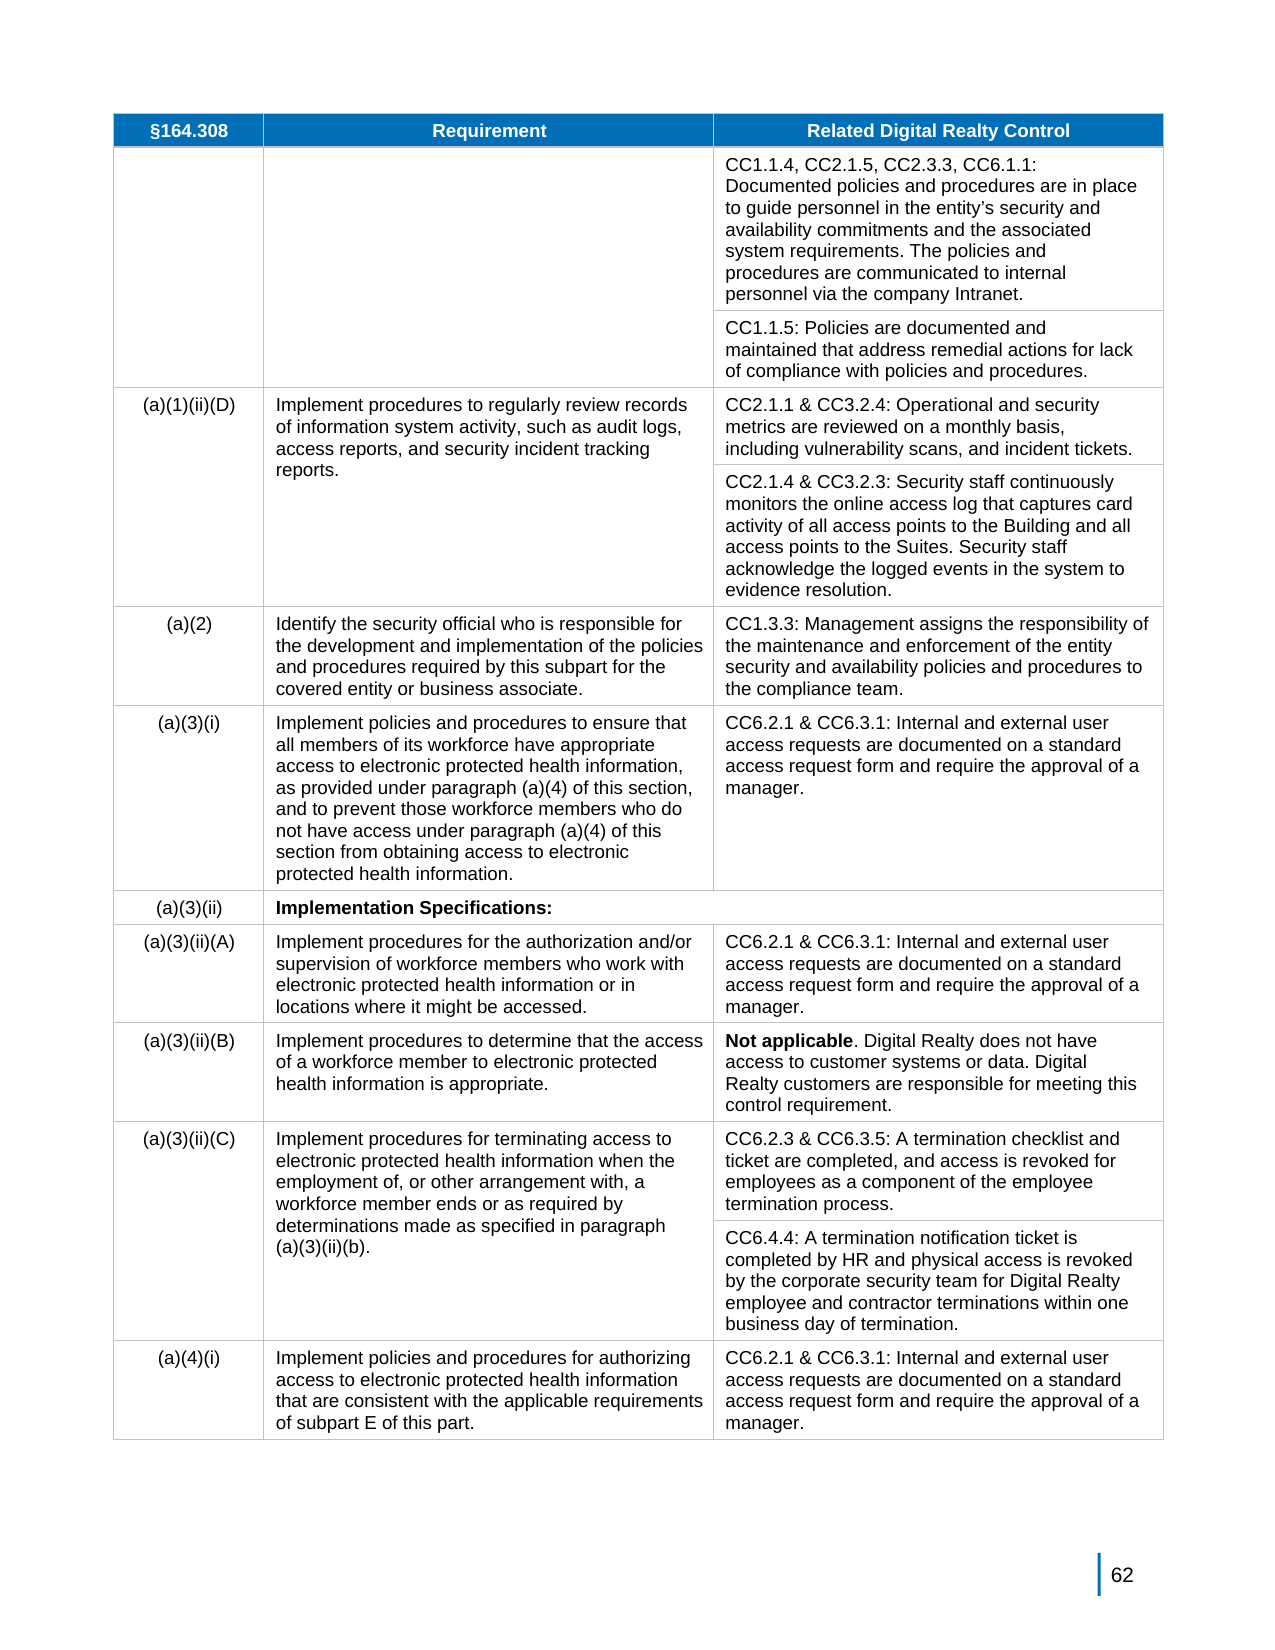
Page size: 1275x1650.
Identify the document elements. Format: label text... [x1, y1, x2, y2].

table_cell [264, 148, 713, 387]
table_cell CC1.1.4, CC2.1.5, CC2.3.3, CC6.1.1: Documented policies and procedures are in place to guide personnel in the entity’s security and availability commitments and the associated system requirements. The policies and procedures are communicated to internal personnel via the company Intranet. [714, 148, 1163, 310]
table_cell Implement procedures for terminating access to electronic protected health information when the employment of, or other arrangement with, a workforce member ends or as required by determinations made as specified in paragraph (a)(3)(ii)(b). [264, 1122, 713, 1340]
table_cell CC6.2.1 & CC6.3.1: Internal and external user access requests are documented on a standard access request form and require the approval of a manager. [714, 1341, 1163, 1438]
table_cell (a)(3)(ii)(A) [114, 925, 263, 1022]
table_cell Implement procedures to regularly review records of information system activity, such as audit logs, access reports, and security incident tracking reports. [264, 388, 713, 606]
table_cell CC6.2.3 & CC6.3.5: A termination checklist and ticket are completed, and access is revoked for employees as a component of the employee termination process. [714, 1122, 1163, 1220]
table_header Requirement [264, 114, 713, 146]
table_header Related Digital Realty Control [714, 114, 1163, 146]
table_cell CC6.4.4: A termination notification ticket is completed by HR and physical access is revoked by the corporate security team for Digital Realty employee and contractor terminations within one business day of termination. [714, 1221, 1163, 1340]
table_cell Implement procedures for the authorization and/or supervision of workforce members who work with electronic protected health information or in locations where it might be accessed. [264, 925, 713, 1022]
table_cell [114, 148, 263, 387]
table_cell (a)(3)(ii)(B) [114, 1023, 263, 1121]
table_cell Not applicable. Digital Realty does not have access to customer systems or data. Digital Realty customers are responsible for meeting this control requirement. [714, 1023, 1163, 1121]
table_cell (a)(3)(ii) [114, 891, 263, 923]
table_header §164.308 [114, 114, 263, 146]
table_cell Identify the security official who is responsible for the development and implementation of the policies and procedures required by this subpart for the covered entity or business associate. [264, 607, 713, 705]
table_cell (a)(3)(i) [114, 706, 263, 889]
table_cell CC2.1.4 & CC3.2.3: Security staff continuously monitors the online access log that captures card activity of all access points to the Building and all access points to the Suites. Security staff acknowledge the logged events in the system to evidence resolution. [714, 465, 1163, 606]
table_cell (a)(1)(ii)(D) [114, 388, 263, 606]
table_cell CC1.3.3: Management assigns the responsibility of the maintenance and enforcement of the entity security and availability policies and procedures to the compliance team. [714, 607, 1163, 705]
table_cell (a)(4)(i) [114, 1341, 263, 1438]
table_cell CC2.1.1 & CC3.2.4: Operational and security metrics are reviewed on a monthly basis, including vulnerability scans, and incident tickets. [714, 388, 1163, 464]
table_cell CC6.2.1 & CC6.3.1: Internal and external user access requests are documented on a standard access request form and require the approval of a manager. [714, 706, 1163, 889]
table_cell (a)(3)(ii)(C) [114, 1122, 263, 1340]
table_cell Implementation Specifications: [264, 891, 1163, 923]
table_cell CC1.1.5: Policies are documented and maintained that address remedial actions for lack of compliance with policies and procedures. [714, 311, 1163, 387]
table_cell Implement procedures to determine that the access of a workforce member to electronic protected health information is appropriate. [264, 1023, 713, 1121]
table_cell CC6.2.1 & CC6.3.1: Internal and external user access requests are documented on a standard access request form and require the approval of a manager. [714, 925, 1163, 1022]
table_cell Implement policies and procedures for authorizing access to electronic protected health information that are consistent with the applicable requirements of subpart E of this part. [264, 1341, 713, 1438]
table_cell (a)(2) [114, 607, 263, 705]
table_cell Implement policies and procedures to ensure that all members of its workforce have appropriate access to electronic protected health information, as provided under paragraph (a)(4) of this section, and to prevent those workforce members who do not have access under paragraph (a)(4) of this section from obtaining access to electronic protected health information. [264, 706, 713, 889]
